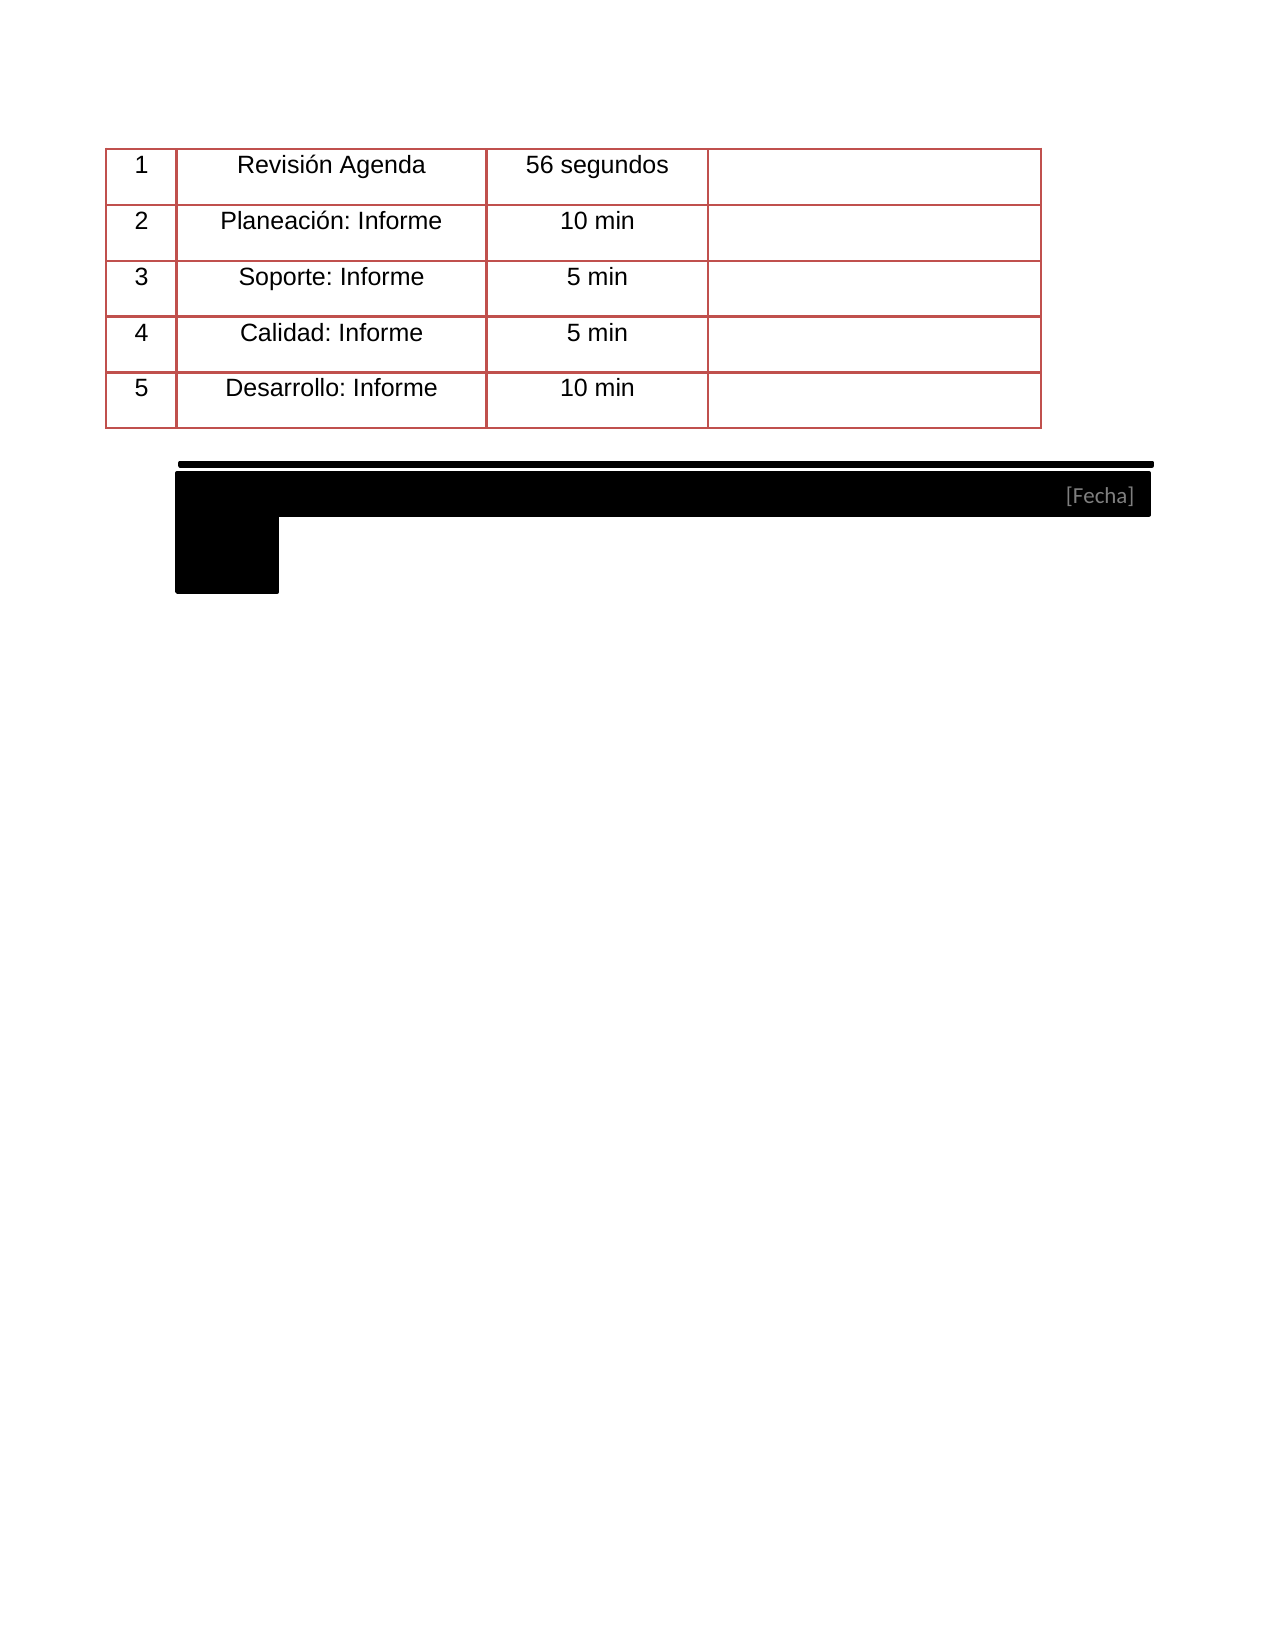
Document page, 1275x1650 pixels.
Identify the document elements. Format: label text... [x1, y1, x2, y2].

table_cell 1 [107, 150, 175, 203]
table_cell [709, 206, 1040, 259]
table_cell 10 min [488, 374, 707, 427]
table_cell 5 min [488, 262, 707, 315]
table_cell [709, 318, 1040, 371]
table_cell 5 min [488, 318, 707, 371]
table_cell [709, 262, 1040, 315]
table_cell Planeación: Informe [178, 206, 485, 259]
table_cell 2 [107, 206, 175, 259]
table_cell 10 min [488, 206, 707, 259]
table_cell Desarrollo: Informe [178, 374, 485, 427]
table_cell Revisión Agenda [178, 150, 485, 203]
table_cell [709, 150, 1040, 203]
table_cell Calidad: Informe [178, 318, 485, 371]
table_cell 5 [107, 374, 175, 427]
table_cell 3 [107, 262, 175, 315]
table_cell Soporte: Informe [178, 262, 485, 315]
table_cell 56 segundos [488, 150, 707, 203]
table_cell 4 [107, 318, 175, 371]
table_cell [709, 374, 1040, 427]
